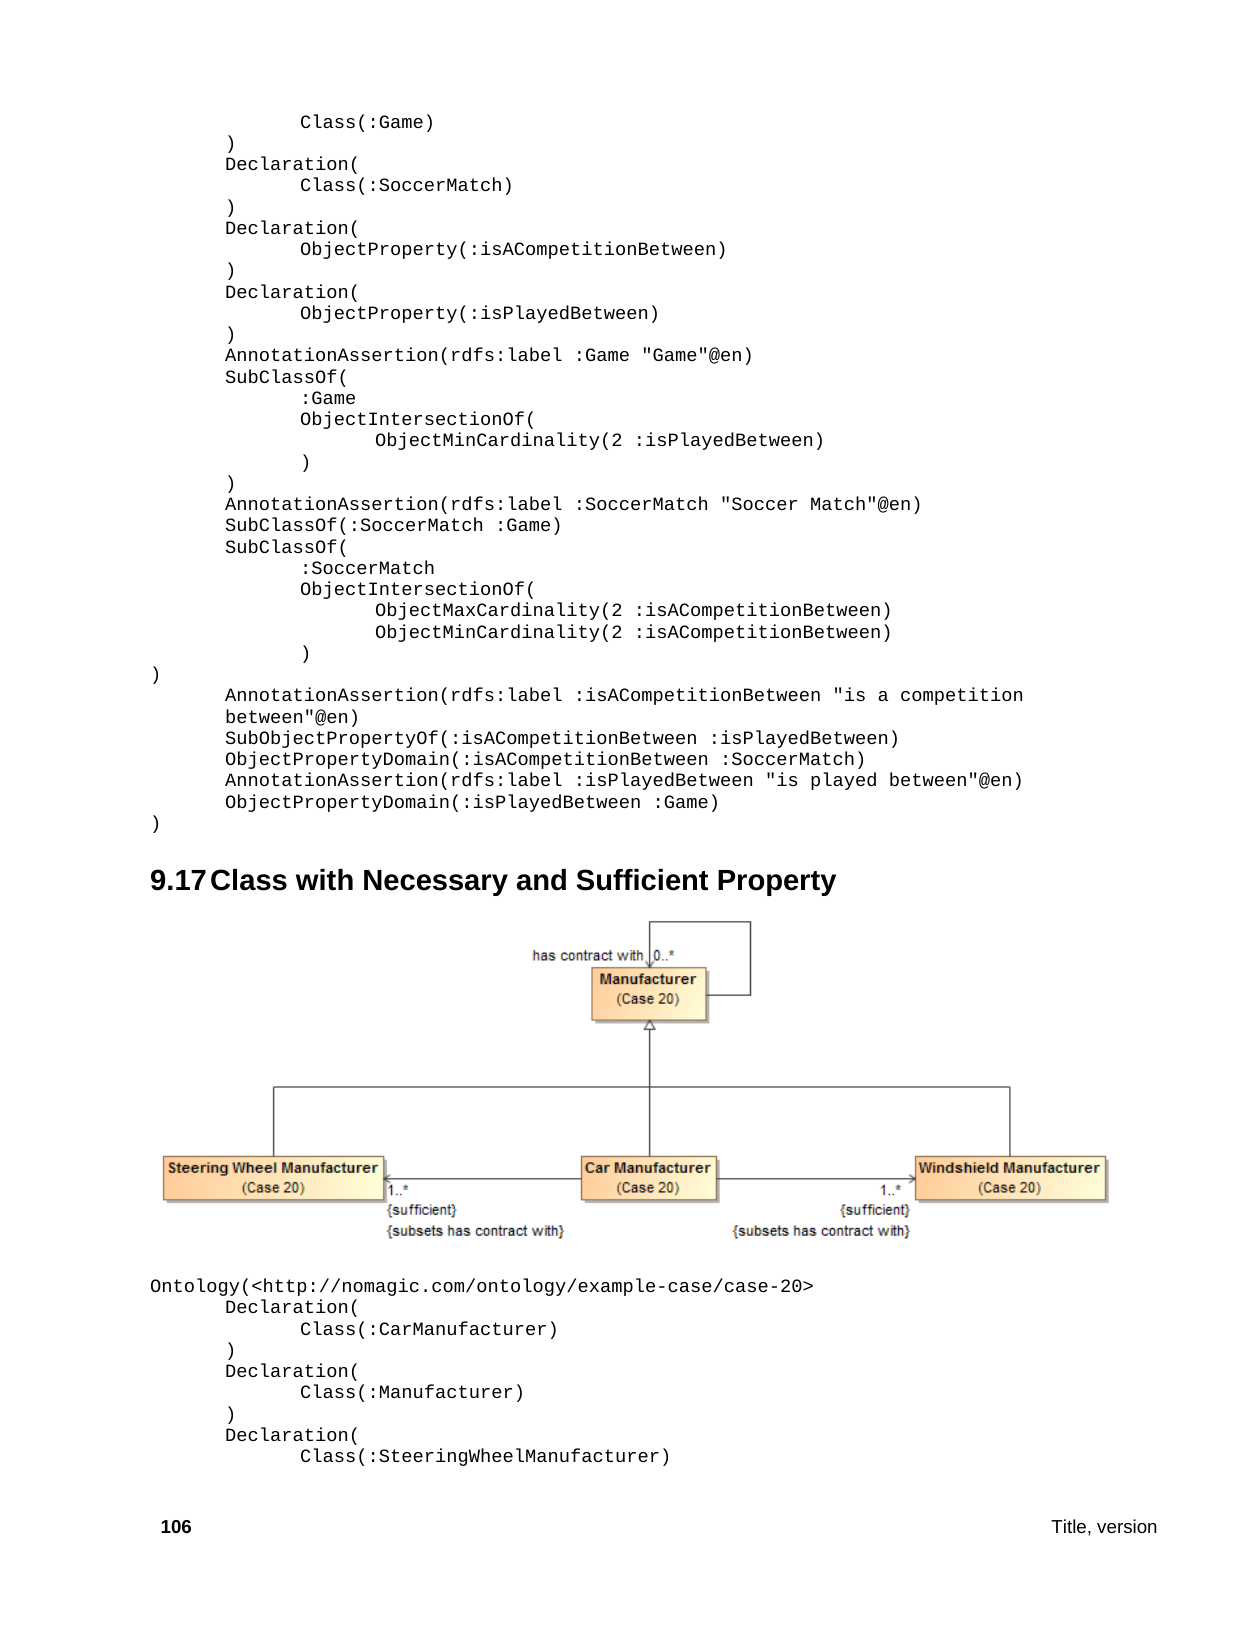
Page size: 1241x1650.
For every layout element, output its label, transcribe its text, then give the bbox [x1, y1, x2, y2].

text Class(:SoccerMatch) [225, 176, 1165, 197]
text ) [150, 1341, 1165, 1362]
text Declaration( [150, 1362, 1165, 1383]
text Declaration( [225, 282, 1165, 304]
text Ontology(<http://nomagic.com/ontology/example-case/case-20> [150, 1277, 1165, 1298]
text ) [225, 197, 1165, 219]
text Declaration( [225, 155, 1165, 176]
text ObjectPropertyDomain(:isACompetitionBetween :SoccerMatch) [225, 750, 1165, 771]
text SubClassOf(:SoccerMatch :Game) [225, 516, 1165, 537]
text SubObjectPropertyOf(:isACompetitionBetween :isPlayedBetween) [225, 729, 1165, 750]
picture [150, 899, 1125, 1253]
text Declaration( [150, 1298, 1165, 1319]
text ) [300, 644, 1165, 665]
text ) [225, 134, 1165, 155]
text AnnotationAssertion(rdfs:label :Game "Game"@en) [225, 346, 1165, 367]
text AnnotationAssertion(rdfs:label :isACompetitionBetween "is a competition between"@en) [225, 686, 1165, 729]
text ObjectMaxCardinality(2 :isACompetitionBetween) ObjectMinCardinality(2 :isACompetitionBetween) [375, 601, 1165, 644]
text ObjectMinCardinality(2 :isPlayedBetween) [300, 431, 1165, 452]
text :Game [225, 389, 1165, 410]
text ObjectProperty(:isPlayedBetween) [225, 304, 1165, 325]
text :SoccerMatch [225, 559, 1165, 580]
text Class(:Manufacturer) [225, 1383, 1165, 1404]
text Declaration( [225, 219, 1165, 240]
text ) [225, 261, 1165, 282]
text ) [150, 665, 1165, 686]
text SubClassOf( [225, 367, 1165, 389]
text ObjectPropertyDomain(:isPlayedBetween :Game) [225, 792, 1165, 814]
text ) [225, 452, 1165, 474]
text Class(:Game) [225, 112, 1165, 134]
text ) [225, 474, 1165, 495]
text ) [150, 1404, 1165, 1426]
subtitle Class with Necessary and Sufficient Property [150, 863, 1165, 897]
text ) [150, 814, 1165, 835]
text ) [225, 325, 1165, 346]
text AnnotationAssertion(rdfs:label :isPlayedBetween "is played between"@en) [225, 771, 1165, 792]
text ObjectProperty(:isACompetitionBetween) [225, 240, 1165, 261]
text AnnotationAssertion(rdfs:label :SoccerMatch "Soccer Match"@en) [225, 495, 1165, 516]
text ObjectIntersectionOf( [225, 580, 1165, 601]
text Declaration( [150, 1426, 1165, 1447]
text Class(:CarManufacturer) [225, 1319, 1165, 1341]
text Class(:SteeringWheelManufacturer) [225, 1447, 1165, 1468]
text ObjectIntersectionOf( [225, 410, 1165, 431]
text SubClassOf( [225, 537, 1165, 559]
